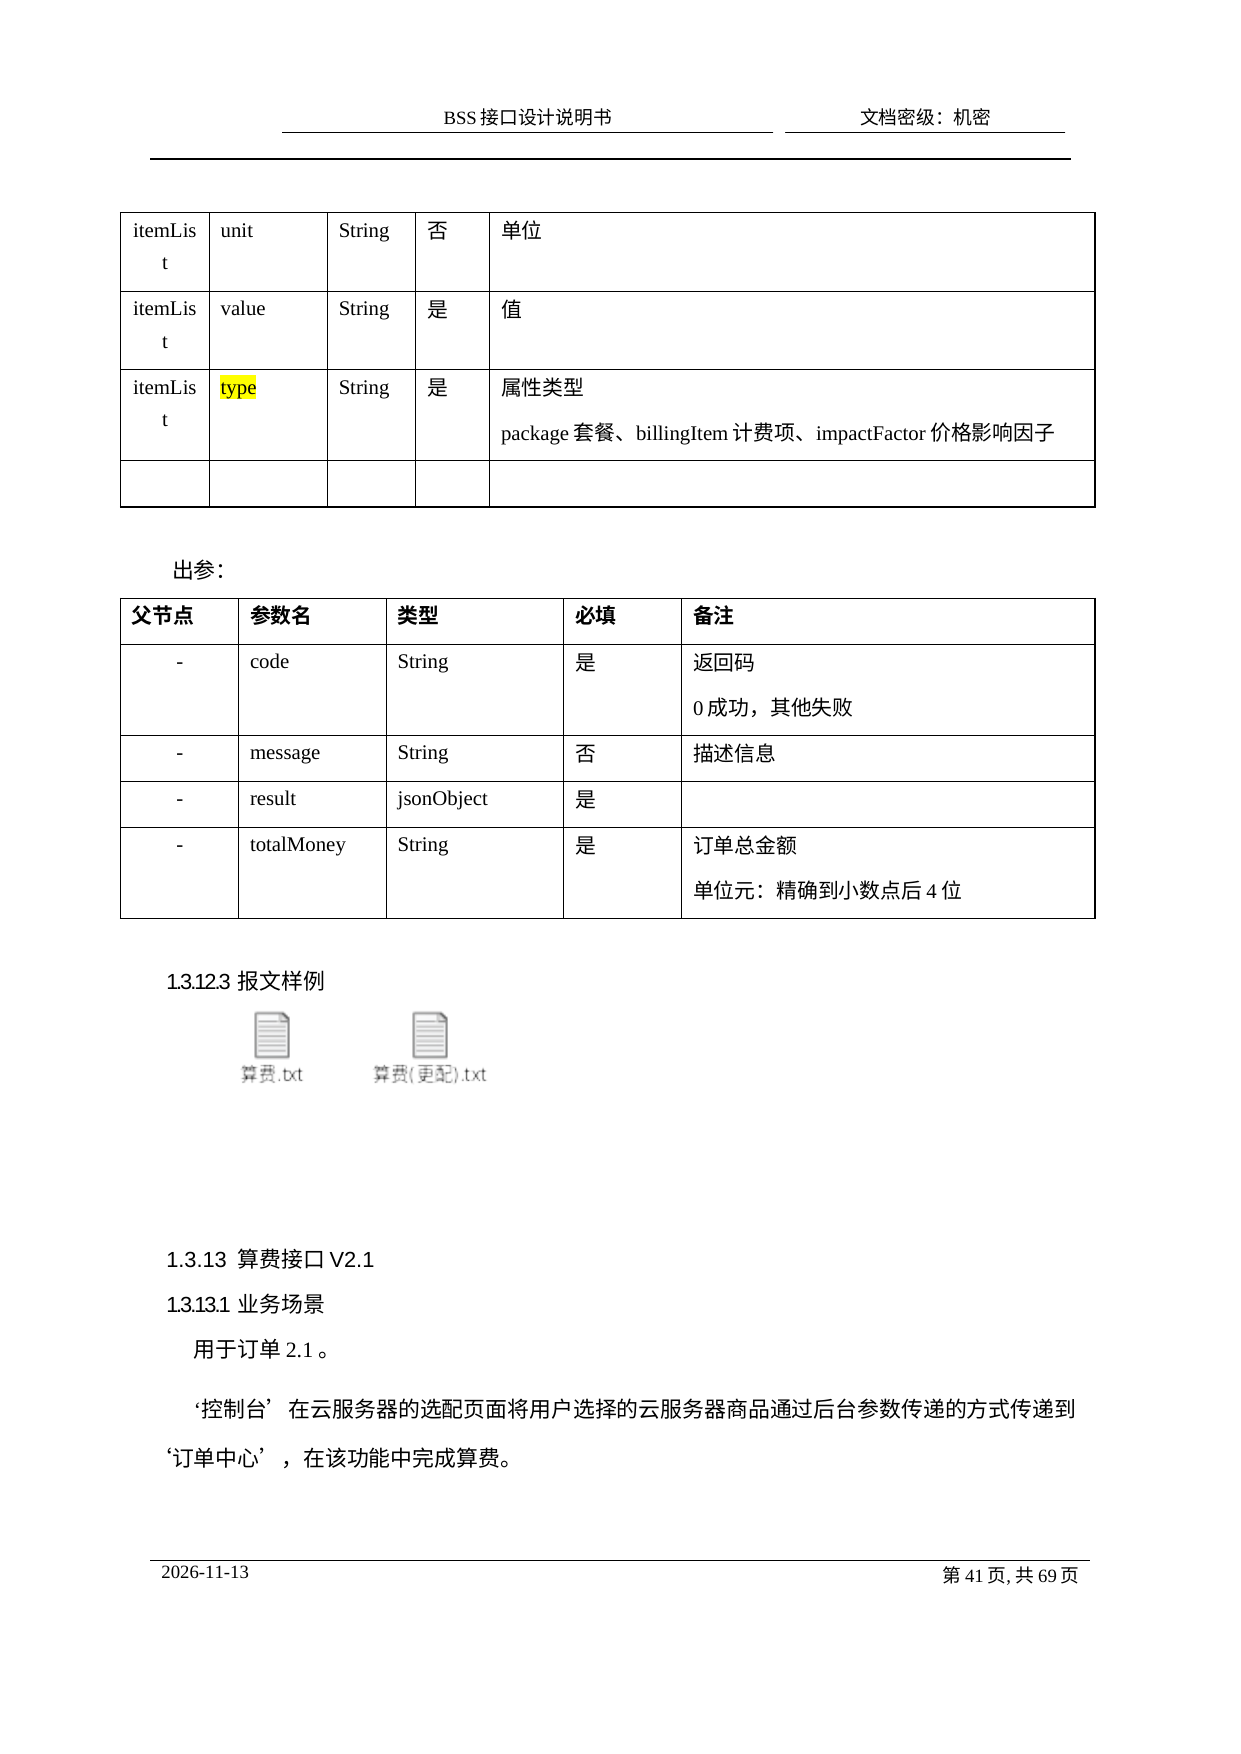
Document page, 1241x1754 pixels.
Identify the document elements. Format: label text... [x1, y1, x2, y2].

table_cell jsonObject [387, 782, 563, 827]
table_cell [121, 461, 209, 506]
text 用于订单2.1 。 [150, 1331, 1090, 1364]
table_header 参数名 [239, 599, 386, 643]
table_cell 否 [416, 213, 489, 291]
table_cell itemList [121, 370, 209, 460]
table_cell itemList [121, 213, 209, 291]
table_cell 单位 [490, 213, 1094, 291]
table_cell [416, 461, 489, 506]
table_cell itemList [121, 292, 209, 369]
table_cell String [387, 736, 563, 781]
table_cell 否 [564, 736, 681, 781]
table_header 类型 [387, 599, 563, 643]
table_cell [328, 461, 415, 506]
table_header 必填 [564, 599, 681, 643]
table_header 父节点 [121, 599, 238, 643]
subtitle 报文样例 [166, 964, 1090, 996]
table_cell [210, 461, 327, 506]
text ‘控制台’在云服务器的选配页面将用户选择的云服务器商品通过后台参数传递的方式传递到‘订单中心’，在该功能中完成算费。 [150, 1392, 1090, 1473]
table_cell String [387, 645, 563, 734]
table_cell 属性类型 package套餐、billingItem计费项、impactFactor价格影响因子 [490, 370, 1094, 460]
table_cell String [387, 828, 563, 918]
table_cell [490, 461, 1094, 506]
table_cell code [239, 645, 386, 734]
table_cell - [121, 645, 238, 734]
table_cell message [239, 736, 386, 781]
subtitle 业务场景 [166, 1286, 1090, 1319]
table_cell [682, 782, 1094, 827]
table_cell 订单总金额 单位元：精确到小数点后4位 [682, 828, 1094, 918]
table_cell String [328, 292, 415, 369]
table_cell - [121, 828, 238, 918]
table_cell unit [210, 213, 327, 291]
table_cell type [210, 370, 327, 460]
table_cell 描述信息 [682, 736, 1094, 781]
table_cell 是 [416, 292, 489, 369]
table_cell 是 [416, 370, 489, 460]
table_cell 是 [564, 782, 681, 827]
table_cell String [328, 370, 415, 460]
table_cell 是 [564, 645, 681, 734]
table_cell - [121, 782, 238, 827]
table_cell 返回码 0成功，其他失败 [682, 645, 1094, 734]
text 出参： [150, 552, 1090, 585]
table_cell value [210, 292, 327, 369]
table_cell - [121, 736, 238, 781]
subtitle 算费接口V2.1 [166, 1241, 1090, 1274]
table_header 备注 [682, 599, 1094, 643]
table_cell result [239, 782, 386, 827]
table_cell 是 [564, 828, 681, 918]
table_cell totalMoney [239, 828, 386, 918]
table_cell String [328, 213, 415, 291]
table_cell 值 [490, 292, 1094, 369]
